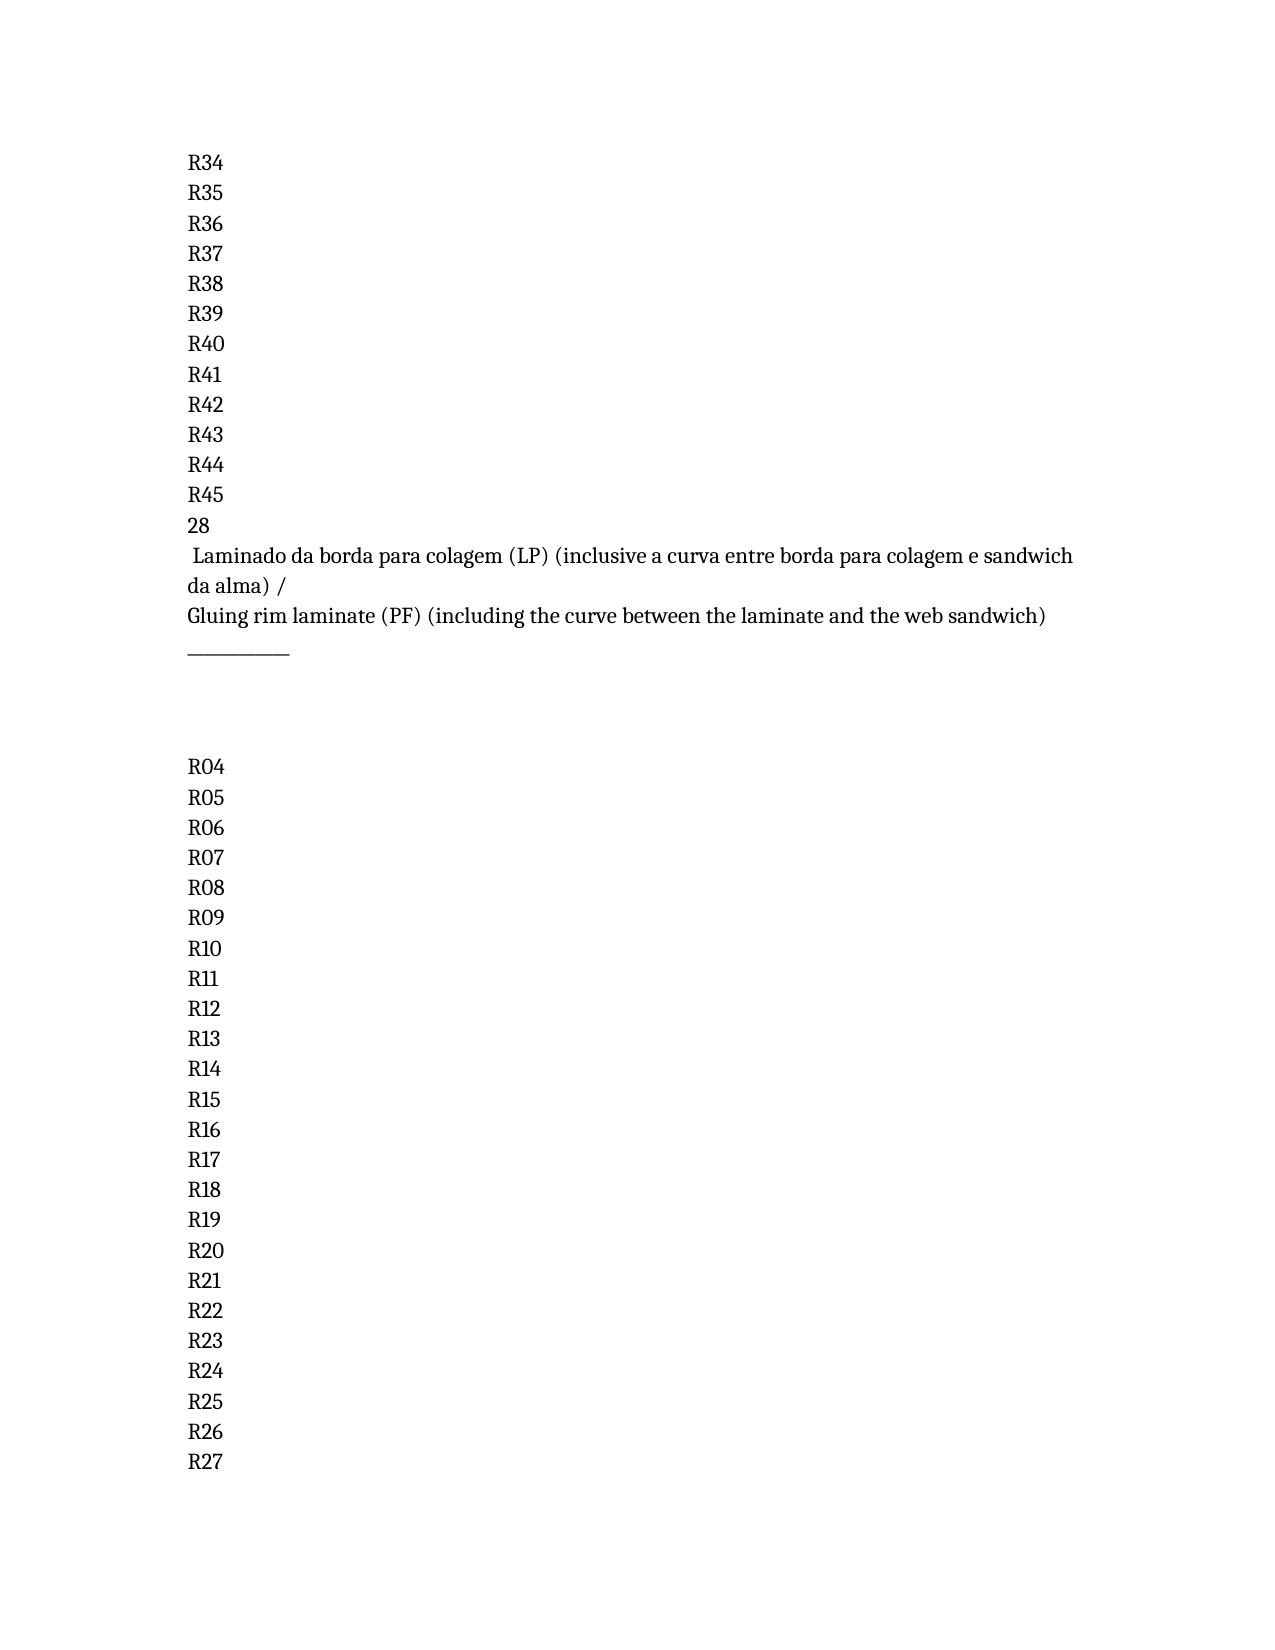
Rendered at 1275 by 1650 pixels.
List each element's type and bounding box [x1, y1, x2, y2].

text [187, 150, 1087, 1475]
